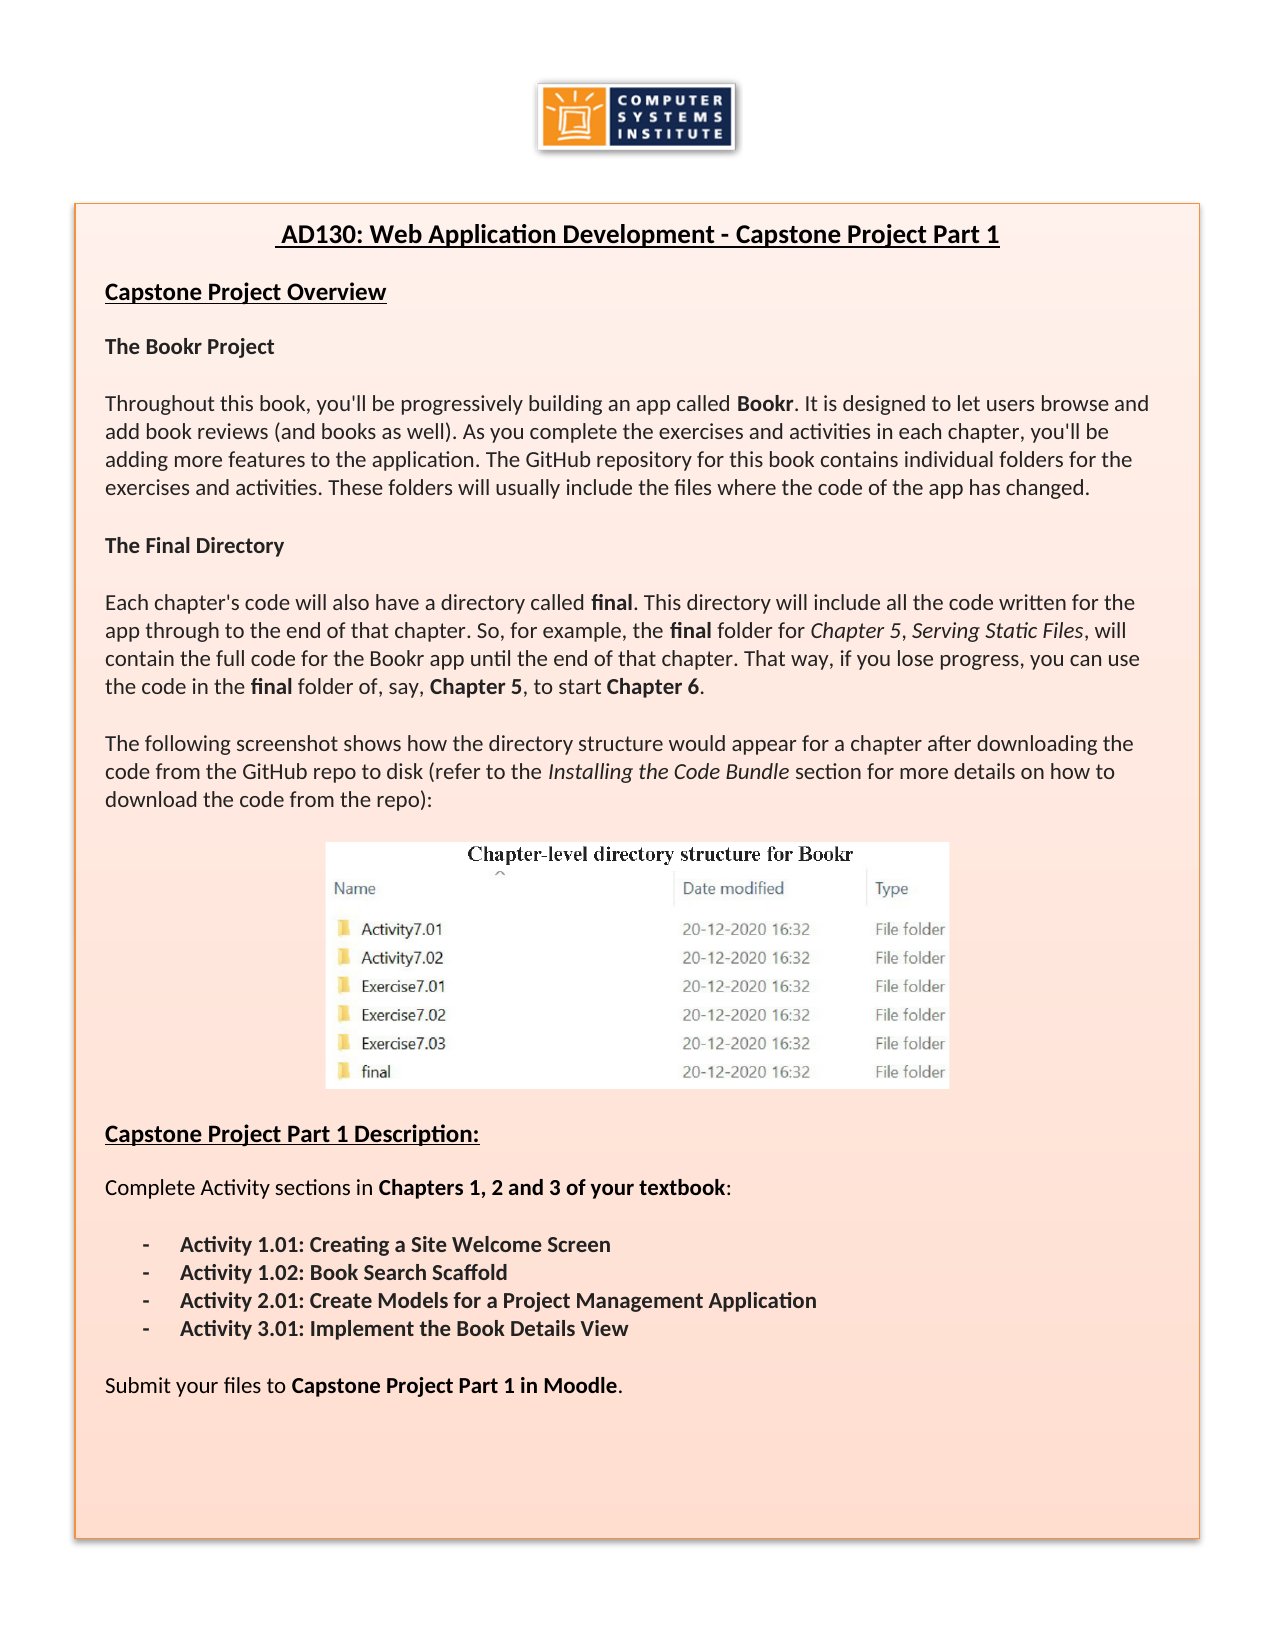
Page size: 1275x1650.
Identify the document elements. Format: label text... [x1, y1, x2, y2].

list Activity 2.01: Create Models for a Project Management Application [142, 1286, 1170, 1314]
text Throughout this book, you'll be progressively building an app called Bookr. It is designed to let users browse and add book reviews (and books as well). As you complete the exercises and activities in each chapter, you'll be adding more features to the application. The GitHub repository for this book contains individual folders for the exercises and activities. These folders will usually include the files where the code of the app has changed. [105, 389, 1170, 502]
text Complete Activity sections in Chapters 1, 2 and 3 of your textbook: [105, 1174, 1164, 1201]
list Activity 1.01: Creating a Site Welcome Screen [142, 1230, 1170, 1258]
list Activity 3.01: Implement the Book Details View [142, 1314, 1170, 1342]
text AD130: Web Application Development - Capstone Project Part 1 [105, 218, 1170, 251]
text Submit your files to Capstone Project Part 1 in Moodle. [105, 1372, 1164, 1399]
picture [532, 75, 743, 159]
text The Final Directory [105, 531, 1170, 559]
text Capstone Project Overview [105, 276, 1170, 307]
list Activity 1.02: Book Search Scaffold [142, 1258, 1170, 1286]
text Capstone Project Part 1 Description: [105, 1118, 1170, 1148]
text The following screenshot shows how the directory structure would appear for a chapter after downloading the code from the GitHub repo to disk (refer to the Installing the Code Bundle section for more details on how to download the code from the repo): [105, 729, 1170, 813]
text The Bookr Project [105, 332, 1170, 360]
text Each chapter's code will also have a directory called final. This directory will include all the code written for the app through to the end of that chapter. So, for example, the final folder for Chapter 5, Serving Static Files, will contain the full code for the Bookr app until the end of that chapter. That way, if you lose progress, you can use the code in the final folder of, say, Chapter 5, to start Chapter 6. [105, 588, 1170, 700]
picture [325, 842, 950, 1089]
